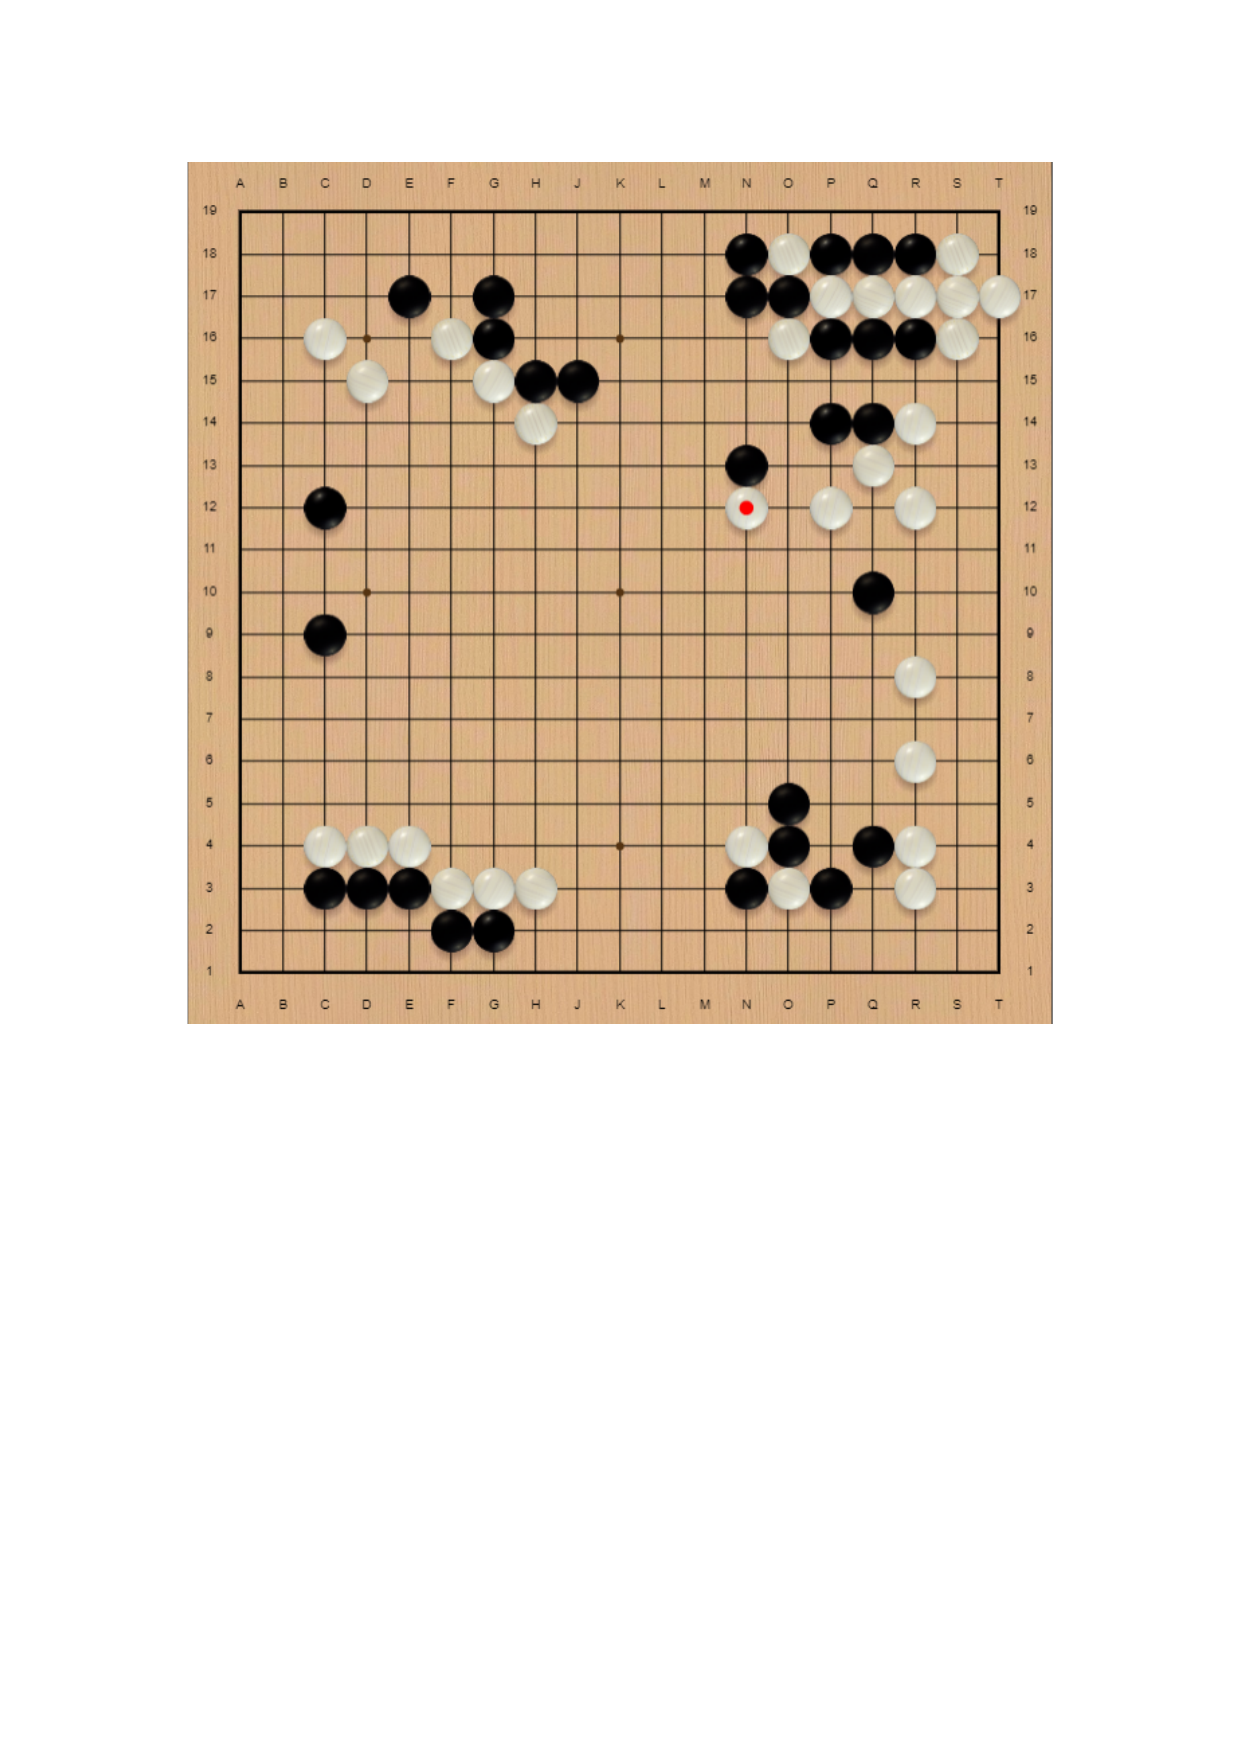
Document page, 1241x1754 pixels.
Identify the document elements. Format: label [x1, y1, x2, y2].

picture [187, 162, 1053, 1024]
